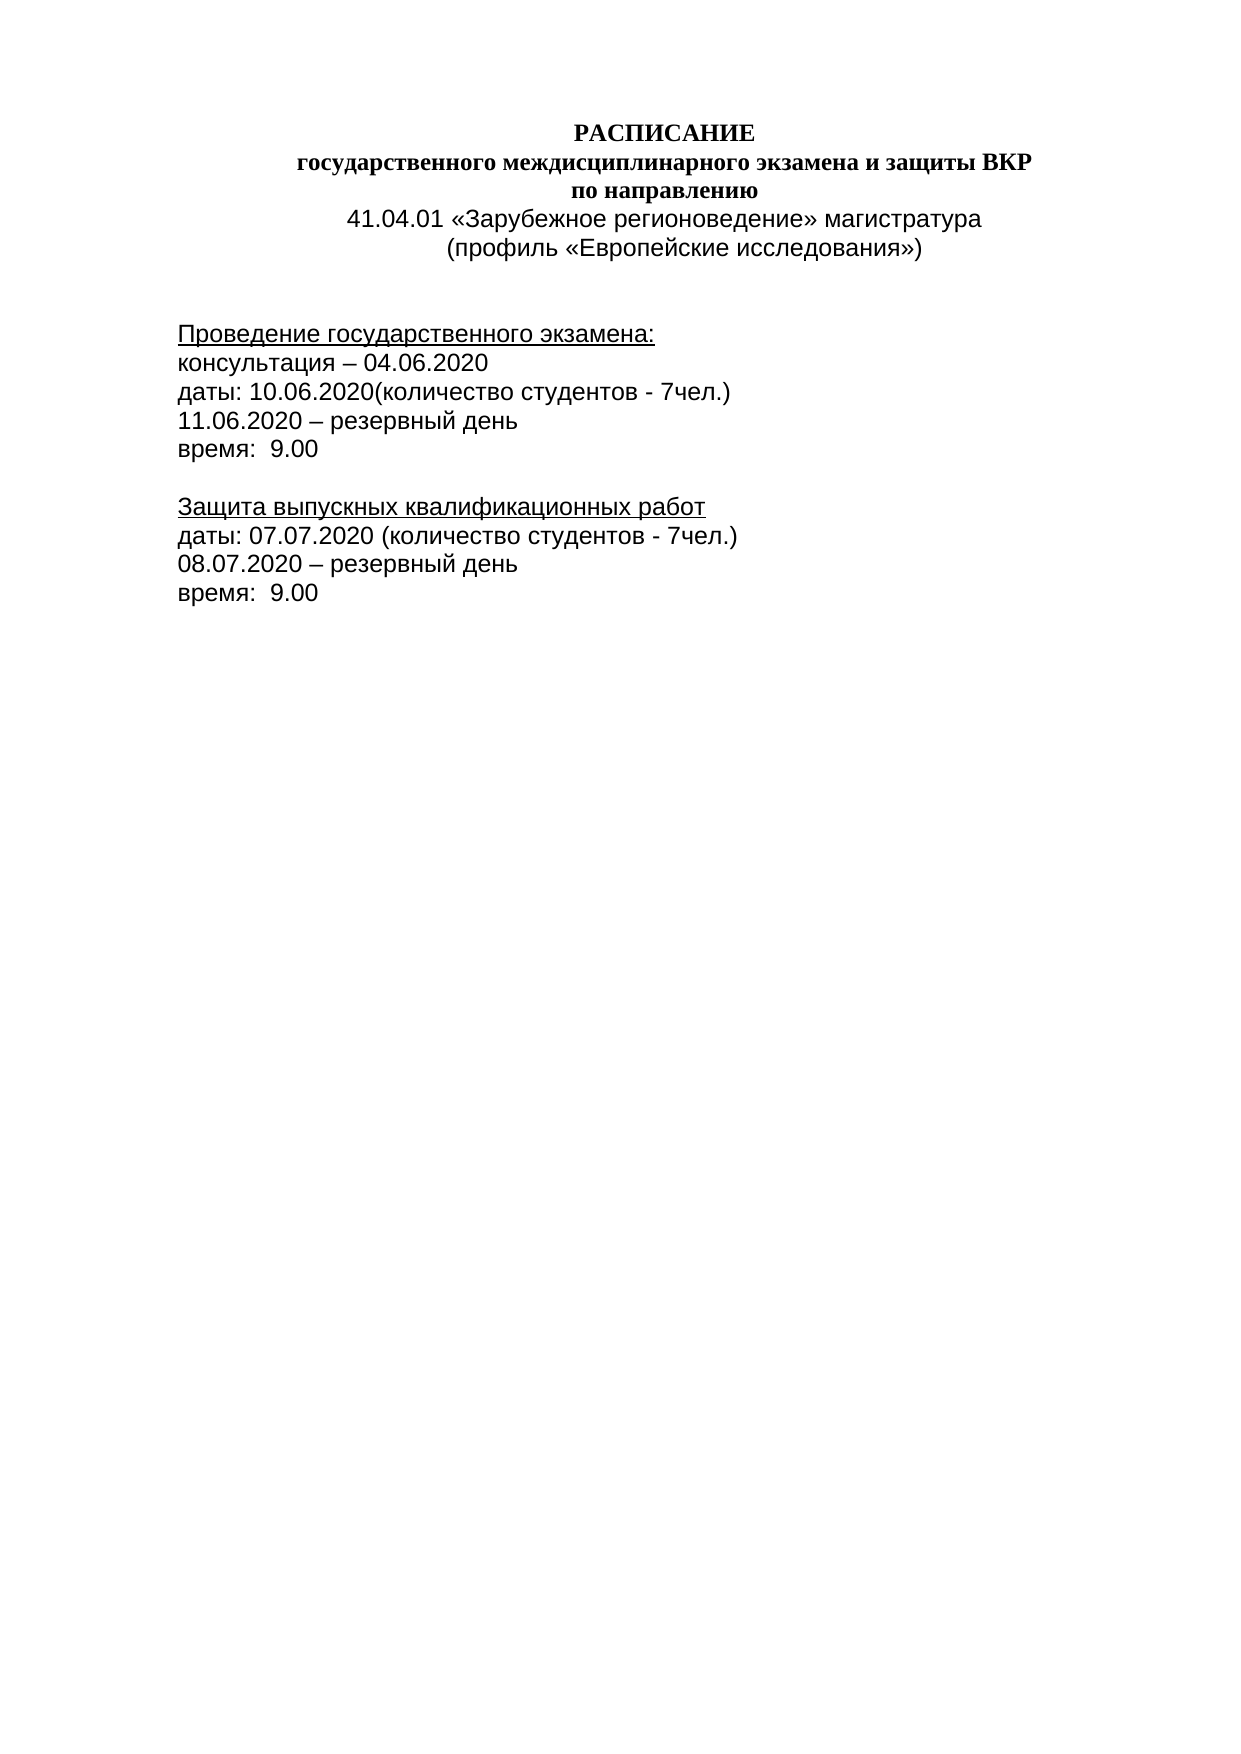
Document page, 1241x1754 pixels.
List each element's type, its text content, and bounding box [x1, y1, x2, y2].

text Проведение государственного экзамена: [177, 319, 1152, 348]
text время: 9.00 [177, 578, 1152, 607]
text даты: 07.07.2020 (количество студентов - 7чел.) [177, 521, 1152, 549]
list (профиль «Европейские исследования») [218, 233, 1152, 262]
text время: 9.00 [177, 434, 1152, 463]
text консультация – 04.06.2020 [177, 348, 1152, 377]
text по направлению [177, 176, 1152, 204]
text РАСПИСАНИЕ [177, 118, 1152, 147]
text 11.06.2020 – резервный день [177, 406, 1152, 434]
text государственного междисциплинарного экзамена и защиты ВКР [177, 147, 1152, 176]
text 41.04.01 «Зарубежное регионоведение» магистратура [177, 204, 1152, 233]
text даты: 10.06.2020(количество студентов - 7чел.) [177, 377, 1152, 406]
text Защита выпускных квалификационных работ [177, 492, 1152, 521]
text 08.07.2020 – резервный день [177, 549, 1152, 578]
